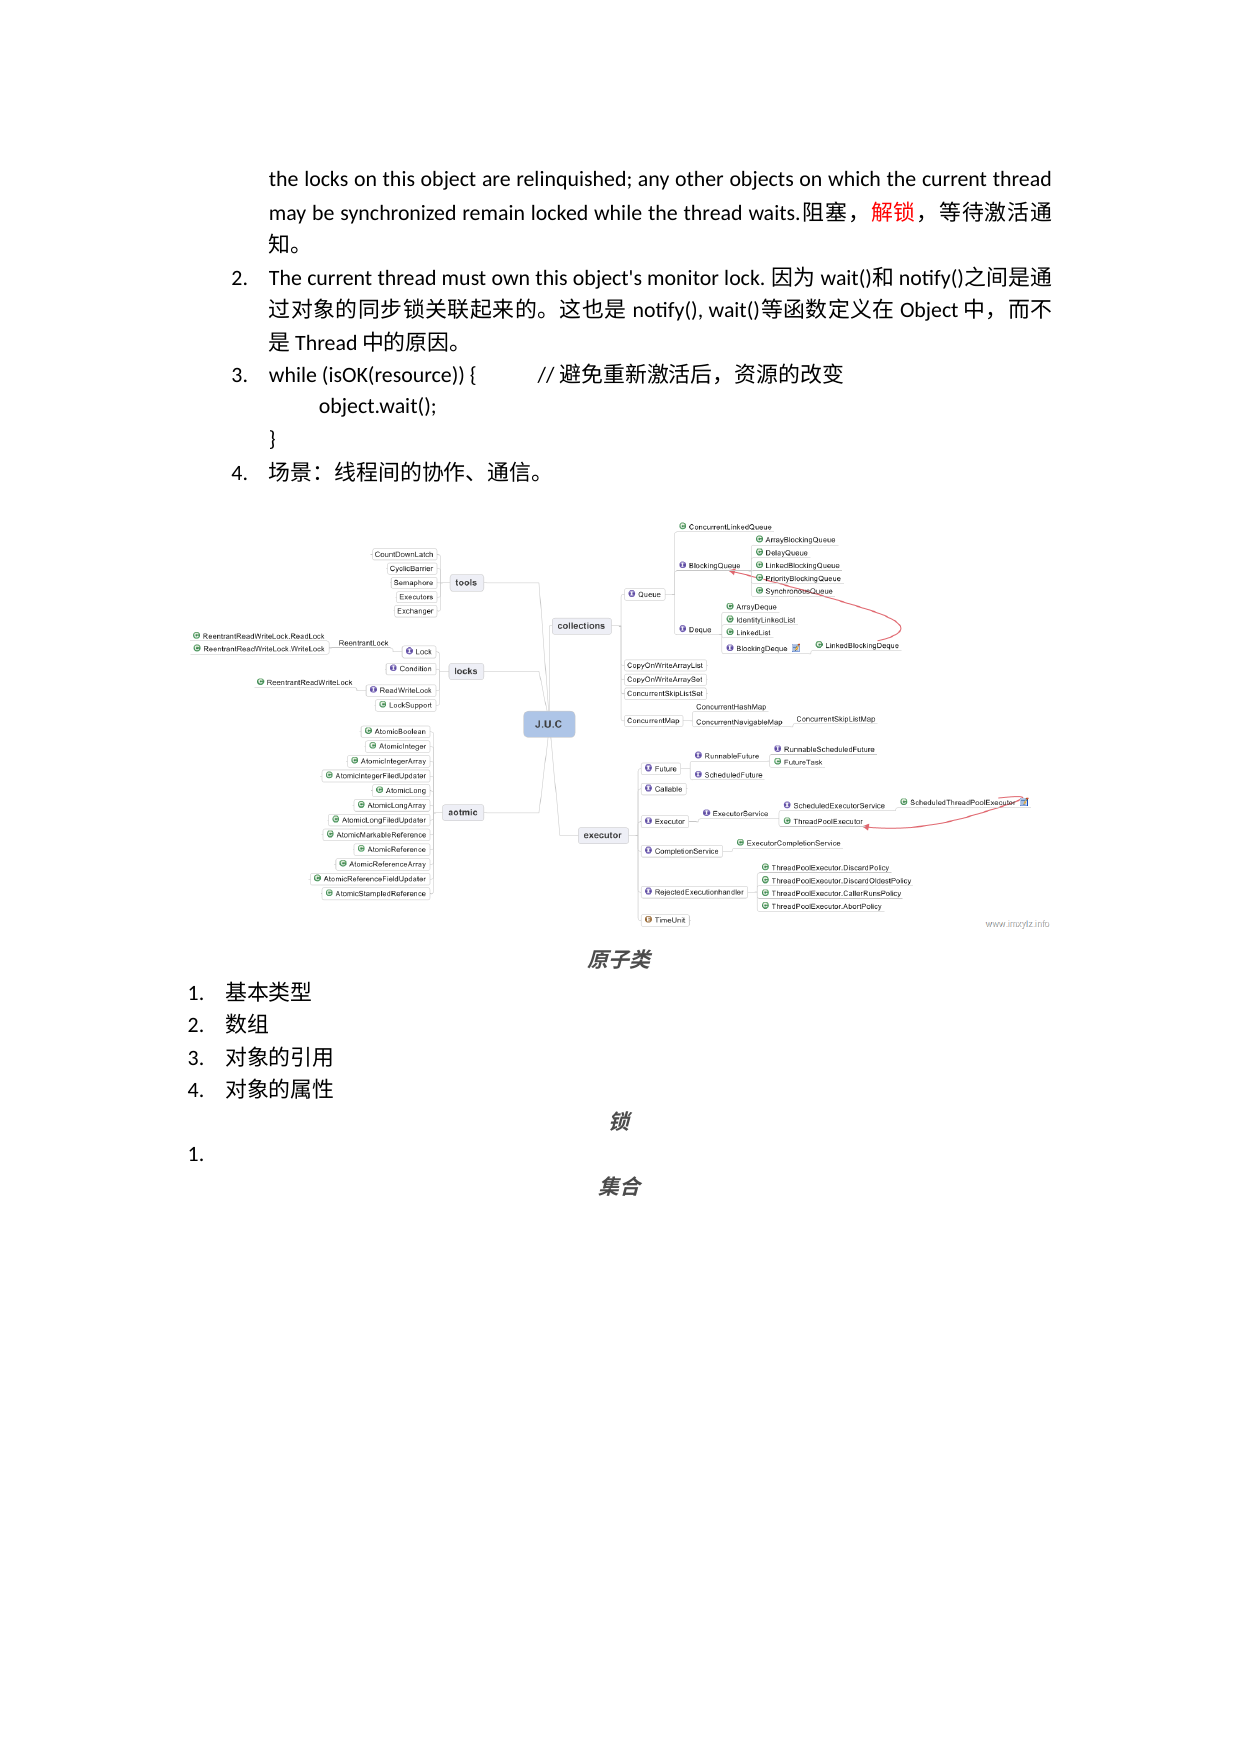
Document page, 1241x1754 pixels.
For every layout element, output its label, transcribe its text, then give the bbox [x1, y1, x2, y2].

picture [187, 519, 1053, 929]
text 原子类 [187, 942, 1053, 974]
text object.wait(); [312, 389, 1053, 422]
list 数组 [187, 1007, 1053, 1039]
list 基本类型 [187, 974, 1053, 1007]
list 对象的引用 [187, 1039, 1053, 1072]
list 对象的属性 [187, 1072, 1053, 1104]
list The current thread must own this object's monitor lock. 因为wait()和notify()之间是通过对象的同步锁关联起来的。这也是notify(), wait()等函数定义在Object中，而不是Thread中的原因。 [231, 259, 1053, 357]
list 场景：线程间的协作、通信。 [231, 454, 1053, 487]
text } [269, 422, 1053, 454]
text 集合 [187, 1169, 1053, 1202]
text 锁 [187, 1104, 1053, 1137]
list while (isOK(resource)) { // 避免重新激活后，资源的改变 [231, 357, 1053, 389]
